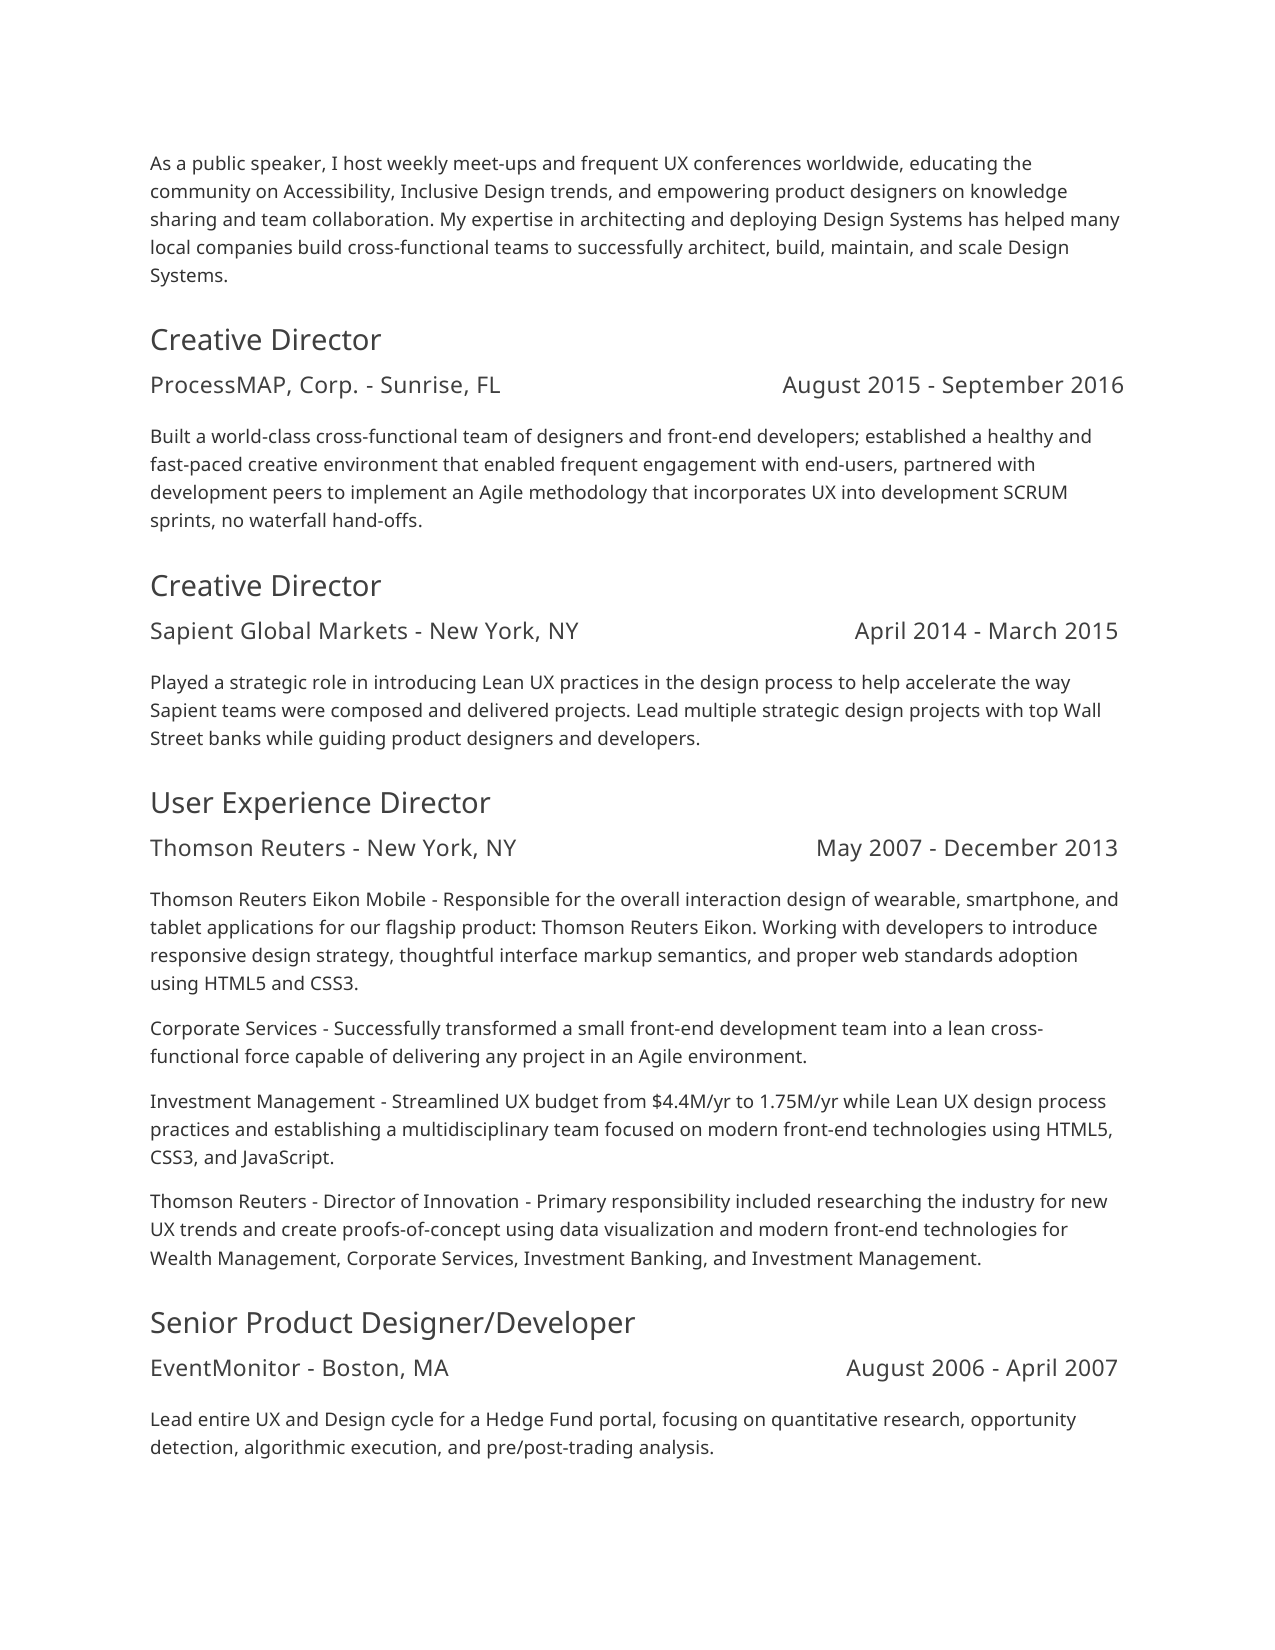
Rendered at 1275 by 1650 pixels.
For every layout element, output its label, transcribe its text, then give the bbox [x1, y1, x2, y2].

text Investment Management - Streamlined UX budget from $4.4M/yr to 1.75M/yr while Lean UX design process practices and establishing a multidisciplinary team focused on modern front-end technologies using HTML5, CSS3, and JavaScript. [150, 1088, 1125, 1169]
subtitle Senior Product Designer/Developer [150, 1302, 1125, 1342]
subtitle Sapient Global Markets - New York, NY April 2014 - March 2015 [150, 615, 1125, 646]
subtitle User Experience Director [150, 782, 1125, 822]
text Thomson Reuters Eikon Mobile - Responsible for the overall interaction design of wearable, smartphone, and tablet applications for our flagship product: Thomson Reuters Eikon. Working with developers to introduce responsive design strategy, thoughtful interface markup semantics, and proper web standards adoption using HTML5 and CSS3. [150, 887, 1125, 996]
text As a public speaker, I host weekly meet-ups and frequent UX conferences worldwide, educating the community on Accessibility, Inclusive Design trends, and empowering product designers on knowledge sharing and team collaboration. My expertise in architecting and deploying Design Systems has helped many local companies build cross-functional teams to successfully architect, build, maintain, and scale Design Systems. [150, 150, 1125, 288]
subtitle Thomson Reuters - New York, NY May 2007 - December 2013 [150, 832, 1125, 864]
text Played a strategic role in introducing Lean UX practices in the design process to help accelerate the way Sapient teams were composed and delivered projects. Lead multiple strategic design projects with top Wall Street banks while guiding product designers and developers. [150, 669, 1125, 751]
text Thomson Reuters - Director of Innovation - Primary responsibility included researching the industry for new UX trends and create proofs-of-concept using data visualization and modern front-end technologies for Wealth Management, Corporate Services, Investment Banking, and Investment Management. [150, 1189, 1125, 1270]
text Lead entire UX and Design cycle for a Hedge Fund portal, focusing on quantitative research, opportunity detection, algorithmic execution, and pre/post-trading analysis. [150, 1406, 1125, 1460]
subtitle ProcessMAP, Corp. - Sunrise, FL August 2015 - September 2016 [150, 369, 1125, 401]
subtitle EventMonitor - Boston, MA August 2006 - April 2007 [150, 1352, 1125, 1383]
text Corporate Services - Successfully transformed a small front-end development team into a lean cross-functional force capable of delivering any project in an Agile environment. [150, 1015, 1125, 1069]
subtitle Creative Director [150, 565, 1125, 604]
text Built a world-class cross-functional team of designers and front-end developers; established a healthy and fast-paced creative environment that enabled frequent engagement with end-users, partnered with development peers to implement an Agile methodology that incorporates UX into development SCRUM sprints, no waterfall hand-offs. [150, 423, 1125, 533]
subtitle Creative Director [150, 319, 1125, 359]
